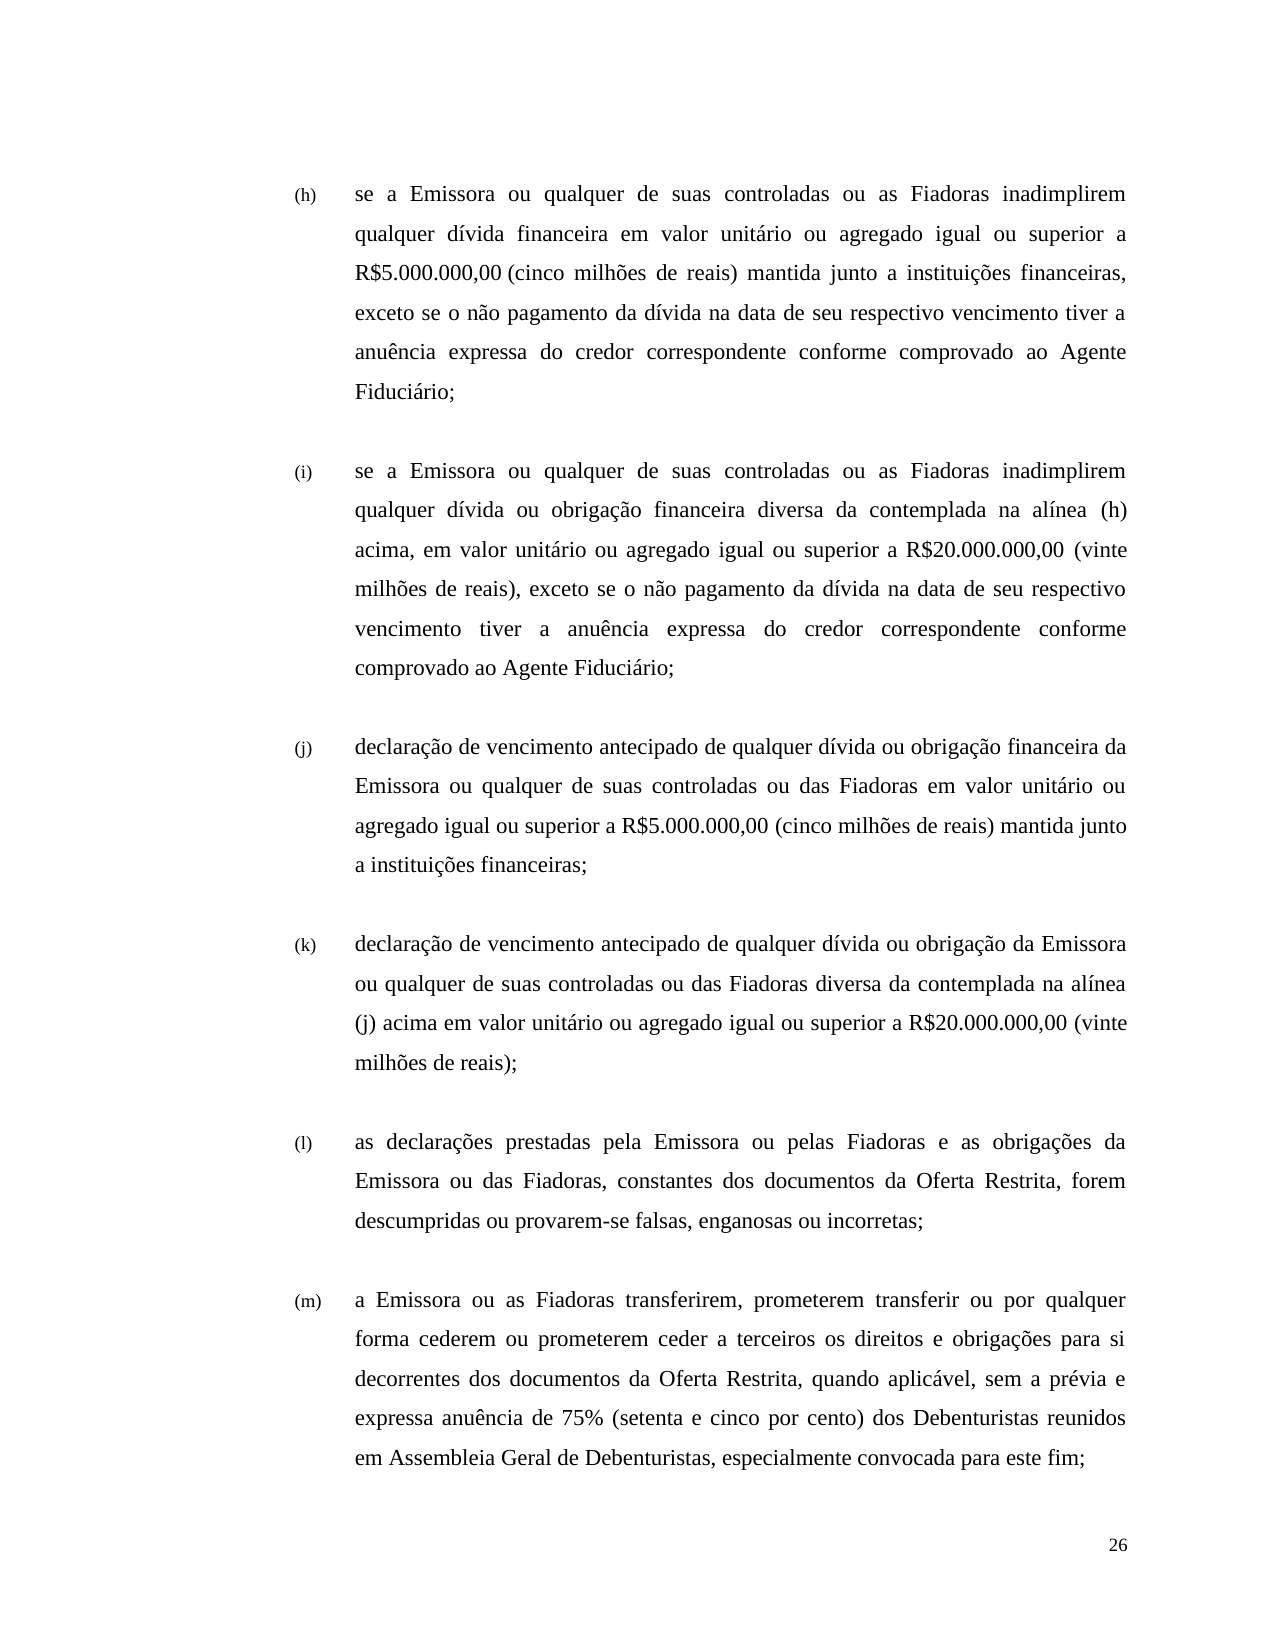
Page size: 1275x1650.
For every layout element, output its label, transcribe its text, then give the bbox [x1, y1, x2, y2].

list a Emissora ou as Fiadoras transferirem, prometerem transferir ou por qualquer forma cederem ou prometerem ceder a terceiros os direitos e obrigações para si decorrentes dos documentos da Oferta Restrita, quando aplicável, sem a prévia e expressa anuência de 75% (setenta e cinco por cento) dos Debenturistas reunidos em Assembleia Geral de Debenturistas, especialmente convocada para este fim; [294, 1286, 1127, 1470]
list declaração de vencimento antecipado de qualquer dívida ou obrigação financeira da Emissora ou qualquer de suas controladas ou das Fiadoras em valor unitário ou agregado igual ou superior a R$5.000.000,00 (cinco milhões de reais) mantida junto a instituições financeiras; [294, 733, 1127, 878]
list as declarações prestadas pela Emissora ou pelas Fiadoras e as obrigações da Emissora ou das Fiadoras, constantes dos documentos da Oferta Restrita, forem descumpridas ou provarem-se falsas, enganosas ou incorretas; [294, 1128, 1127, 1233]
list se a Emissora ou qualquer de suas controladas ou as Fiadoras inadimplirem qualquer dívida financeira em valor unitário ou agregado igual ou superior a R$5.000.000,00 (cinco milhões de reais) mantida junto a instituições financeiras, exceto se o não pagamento da dívida na data de seu respectivo vencimento tiver a anuência expressa do credor correspondente conforme comprovado ao Agente Fiduciário; [294, 180, 1127, 404]
list declaração de vencimento antecipado de qualquer dívida ou obrigação da Emissora ou qualquer de suas controladas ou das Fiadoras diversa da contemplada na alínea (j) acima em valor unitário ou agregado igual ou superior a R$20.000.000,00 (vinte milhões de reais); [294, 931, 1127, 1075]
list se a Emissora ou qualquer de suas controladas ou as Fiadoras inadimplirem qualquer dívida ou obrigação financeira diversa da contemplada na alínea (h) acima, em valor unitário ou agregado igual ou superior a R$20.000.000,00 (vinte milhões de reais), exceto se o não pagamento da dívida na data de seu respectivo vencimento tiver a anuência expressa do credor correspondente conforme comprovado ao Agente Fiduciário; [294, 457, 1127, 681]
